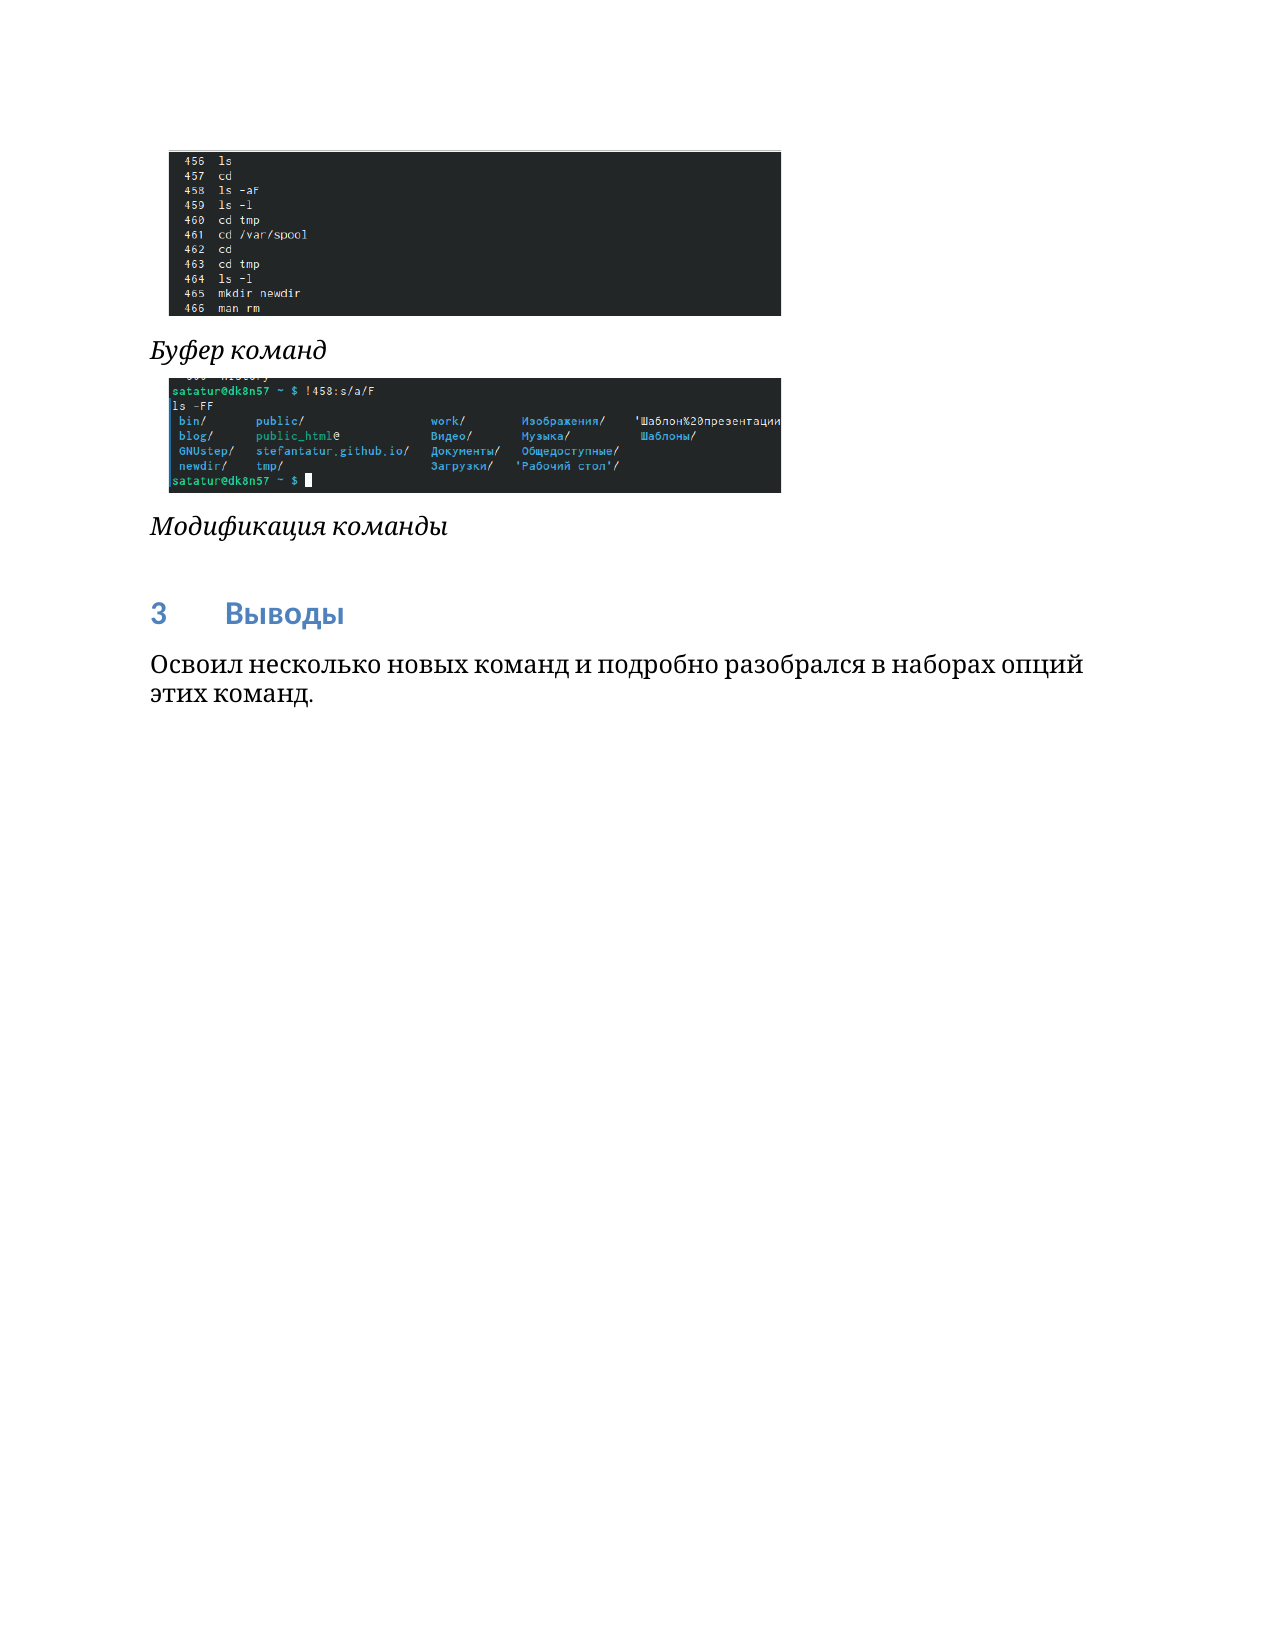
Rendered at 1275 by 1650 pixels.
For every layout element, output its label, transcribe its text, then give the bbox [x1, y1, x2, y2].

picture [168, 150, 782, 316]
text Буфер команд [150, 337, 1125, 366]
subtitle 3 Выводы [150, 592, 1125, 633]
text Модификация команды [150, 513, 1125, 542]
text Освоил несколько новых команд и подробно разобрался в наборах опций этих команд. [150, 651, 1125, 709]
picture [168, 378, 782, 493]
